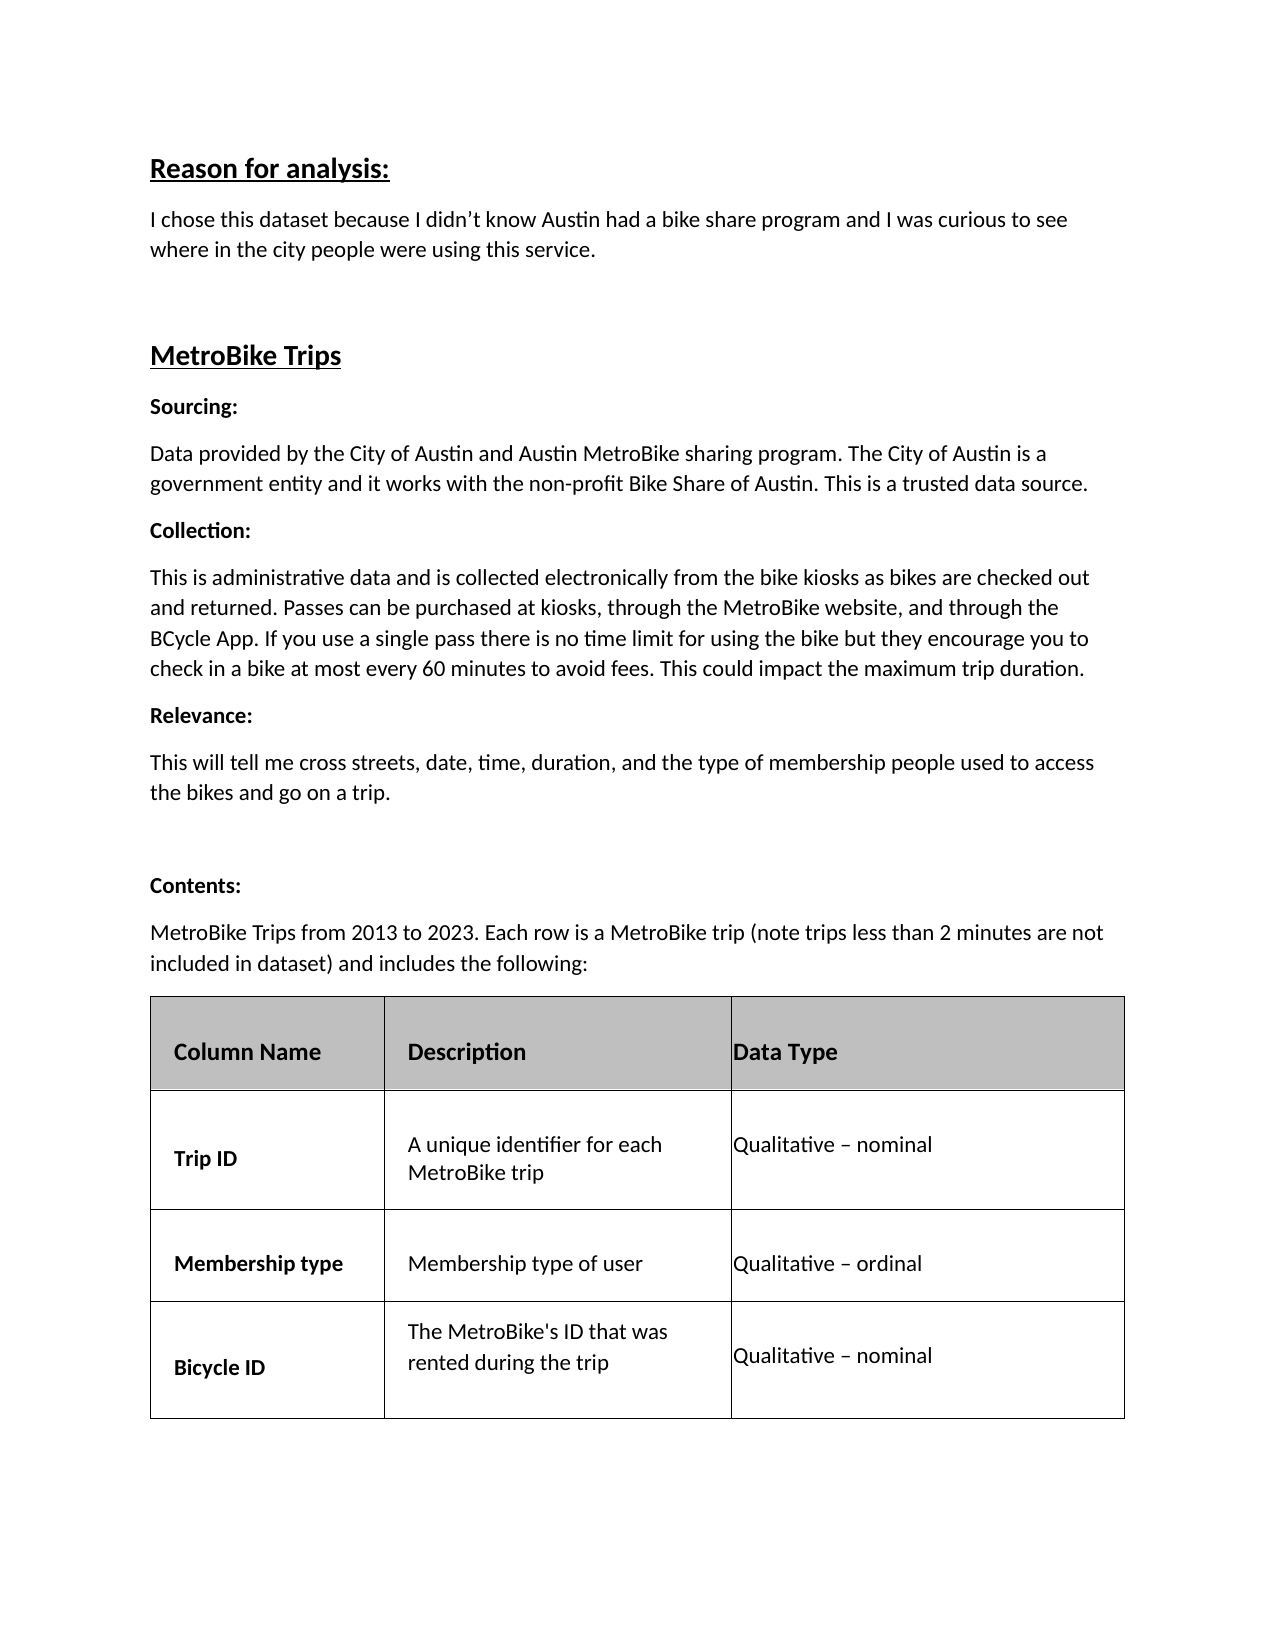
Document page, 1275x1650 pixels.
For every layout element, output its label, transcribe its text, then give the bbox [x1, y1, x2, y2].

text Data provided by the City of Austin and Austin MetroBike sharing program. The City of Austin is a government entity and it works with the non-profit Bike Share of Austin. This is a trusted data source. [150, 439, 1125, 497]
text This will tell me cross streets, date, time, duration, and the type of membership people used to access the bikes and go on a trip. [150, 748, 1125, 806]
text MetroBike Trips from 2013 to 2023. Each row is a MetroBike trip (note trips less than 2 minutes are not included in dataset) and includes the following: [150, 918, 1125, 977]
table_cell A unique identifier for each MetroBike trip [385, 1091, 731, 1209]
table_cell Bicycle ID [151, 1302, 384, 1418]
text Contents: [150, 872, 1125, 899]
text Reason for analysis: [150, 150, 1125, 186]
text I chose this dataset because I didn’t know Austin had a bike share program and I was curious to see where in the city people were using this service. [150, 205, 1125, 263]
table_cell Trip ID [151, 1091, 384, 1209]
table_cell Membership type of user [385, 1210, 731, 1301]
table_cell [732, 1302, 1124, 1418]
table_cell Qualitative – nominal [732, 1091, 1124, 1209]
text MetroBike Trips [150, 337, 1125, 373]
table_header Data Type [732, 997, 1124, 1089]
table_header Column Name [151, 997, 384, 1089]
text This is administrative data and is collected electronically from the bike kiosks as bikes are checked out and returned. Passes can be purchased at kiosks, through the MetroBike website, and through the BCycle App. If you use a single pass there is no time limit for using the bike but they encourage you to check in a bike at most every 60 minutes to avoid fees. This could impact the maximum trip duration. [150, 563, 1125, 682]
text Collection: [150, 516, 1125, 544]
text Sourcing: [150, 392, 1125, 420]
table_cell Membership type [151, 1210, 384, 1301]
table_cell The MetroBike's ID that was rented during the trip [385, 1302, 731, 1418]
text Relevance: [150, 701, 1125, 729]
table_cell Qualitative – ordinal [732, 1210, 1124, 1301]
table_header Description [385, 997, 731, 1089]
